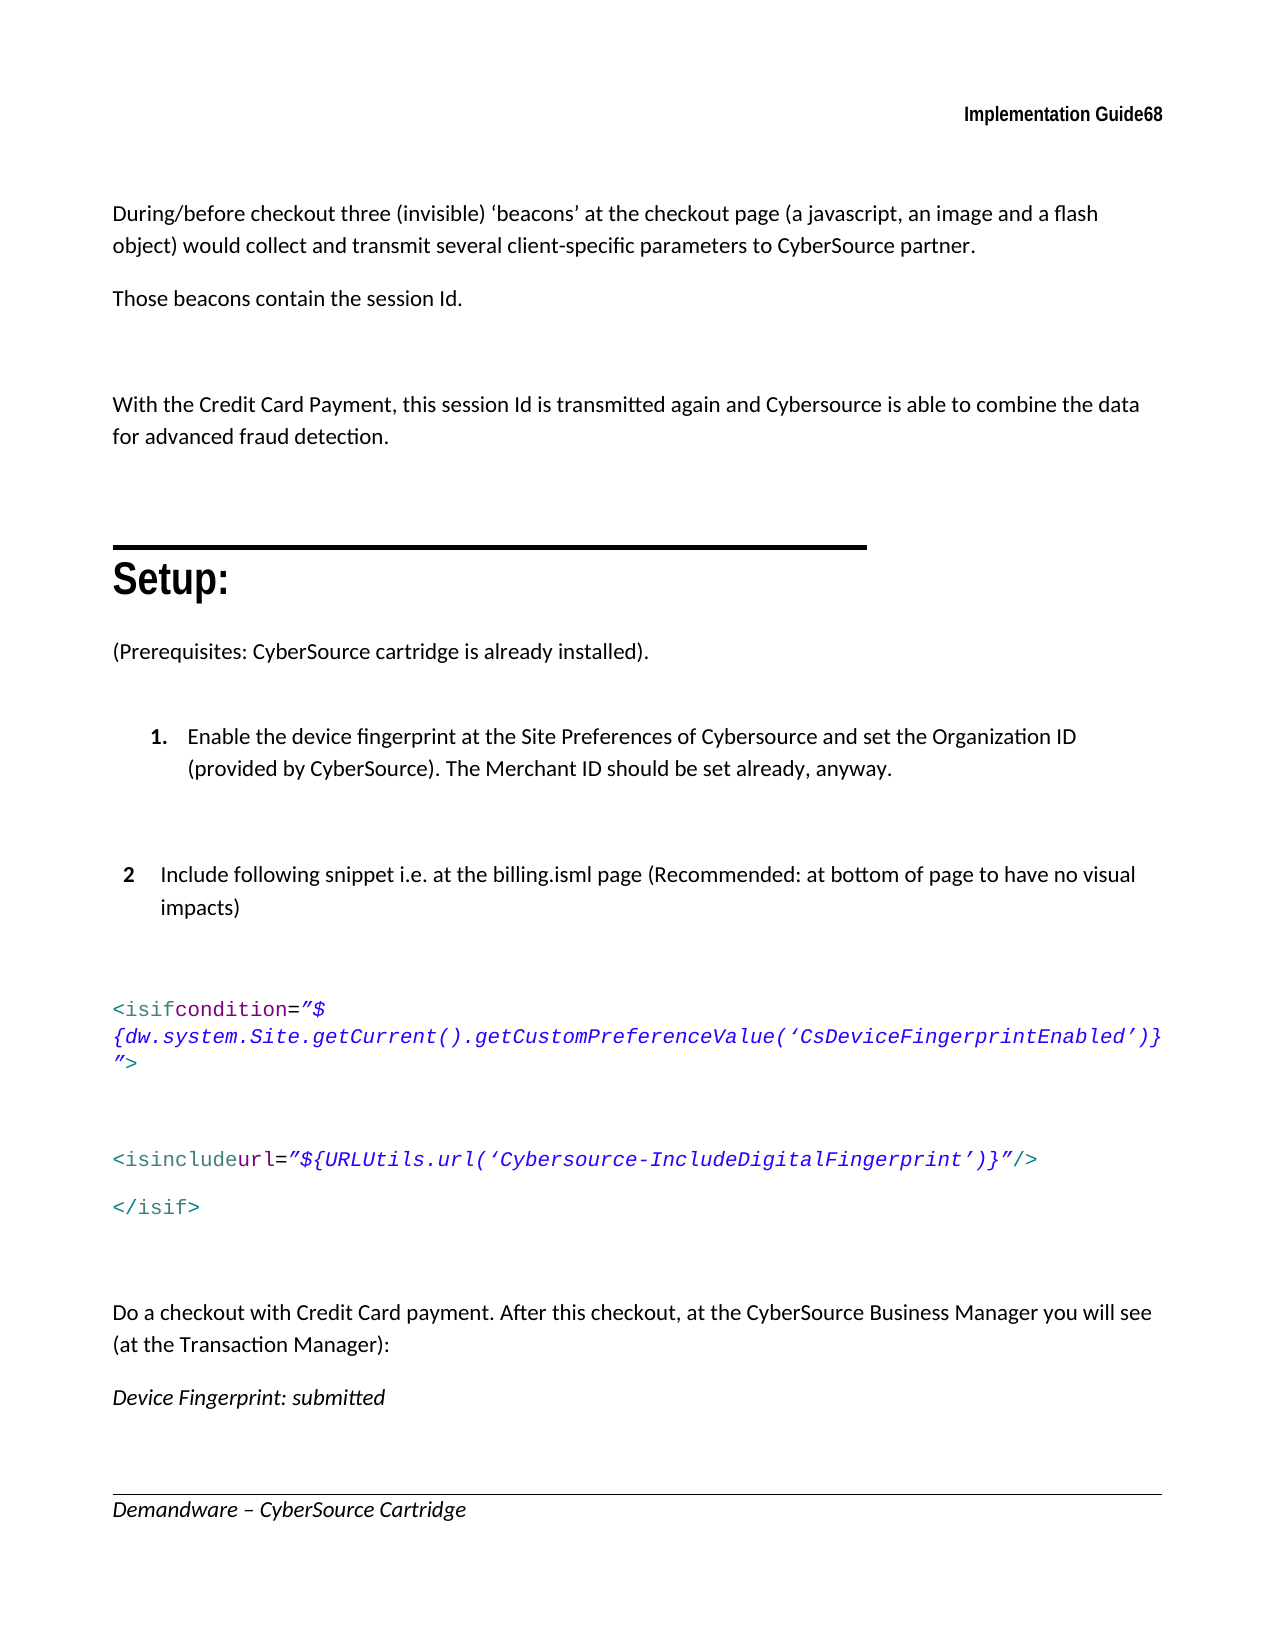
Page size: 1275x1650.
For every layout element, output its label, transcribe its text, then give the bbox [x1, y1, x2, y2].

text With the Credit Card Payment, this session Id is transmitted again and Cybersource is able to combine the data for advanced fraud detection. [112, 390, 1162, 450]
text Those beacons contain the session Id. [112, 284, 1162, 312]
list Enable the device fingerprint at the Site Preferences of Cybersource and set the Organization ID (provided by CyberSource). The Merchant ID should be set already, anyway. [150, 722, 1162, 782]
text During/before checkout three (invisible) ‘beacons’ at the checkout page (a javascript, an image and a flash object) would collect and transmit several client-specific parameters to CyberSource partner. [112, 199, 1162, 259]
text <isincludeurl=”${URLUtils.url(‘Cybersource-IncludeDigitalFingerprint’)}”/> [112, 1149, 1162, 1173]
text </isif> [112, 1197, 1162, 1221]
text <isifcondition=”${dw.system.Site.getCurrent().getCustomPreferenceValue(‘CsDeviceFingerprintEnabled’)}”> [112, 999, 1162, 1077]
subtitle Setup: [112, 546, 867, 604]
list Include following snippet i.e. at the billing.isml page (Recommended: at bottom of page to have no visual impacts) [123, 861, 1162, 921]
text (Prerequisites: CyberSource cartridge is already installed). [112, 637, 1162, 697]
text Device Fingerprint: submitted [112, 1383, 1162, 1411]
text Do a checkout with Credit Card payment. After this checkout, at the CyberSource Business Manager you will see (at the Transaction Manager): [112, 1298, 1162, 1358]
